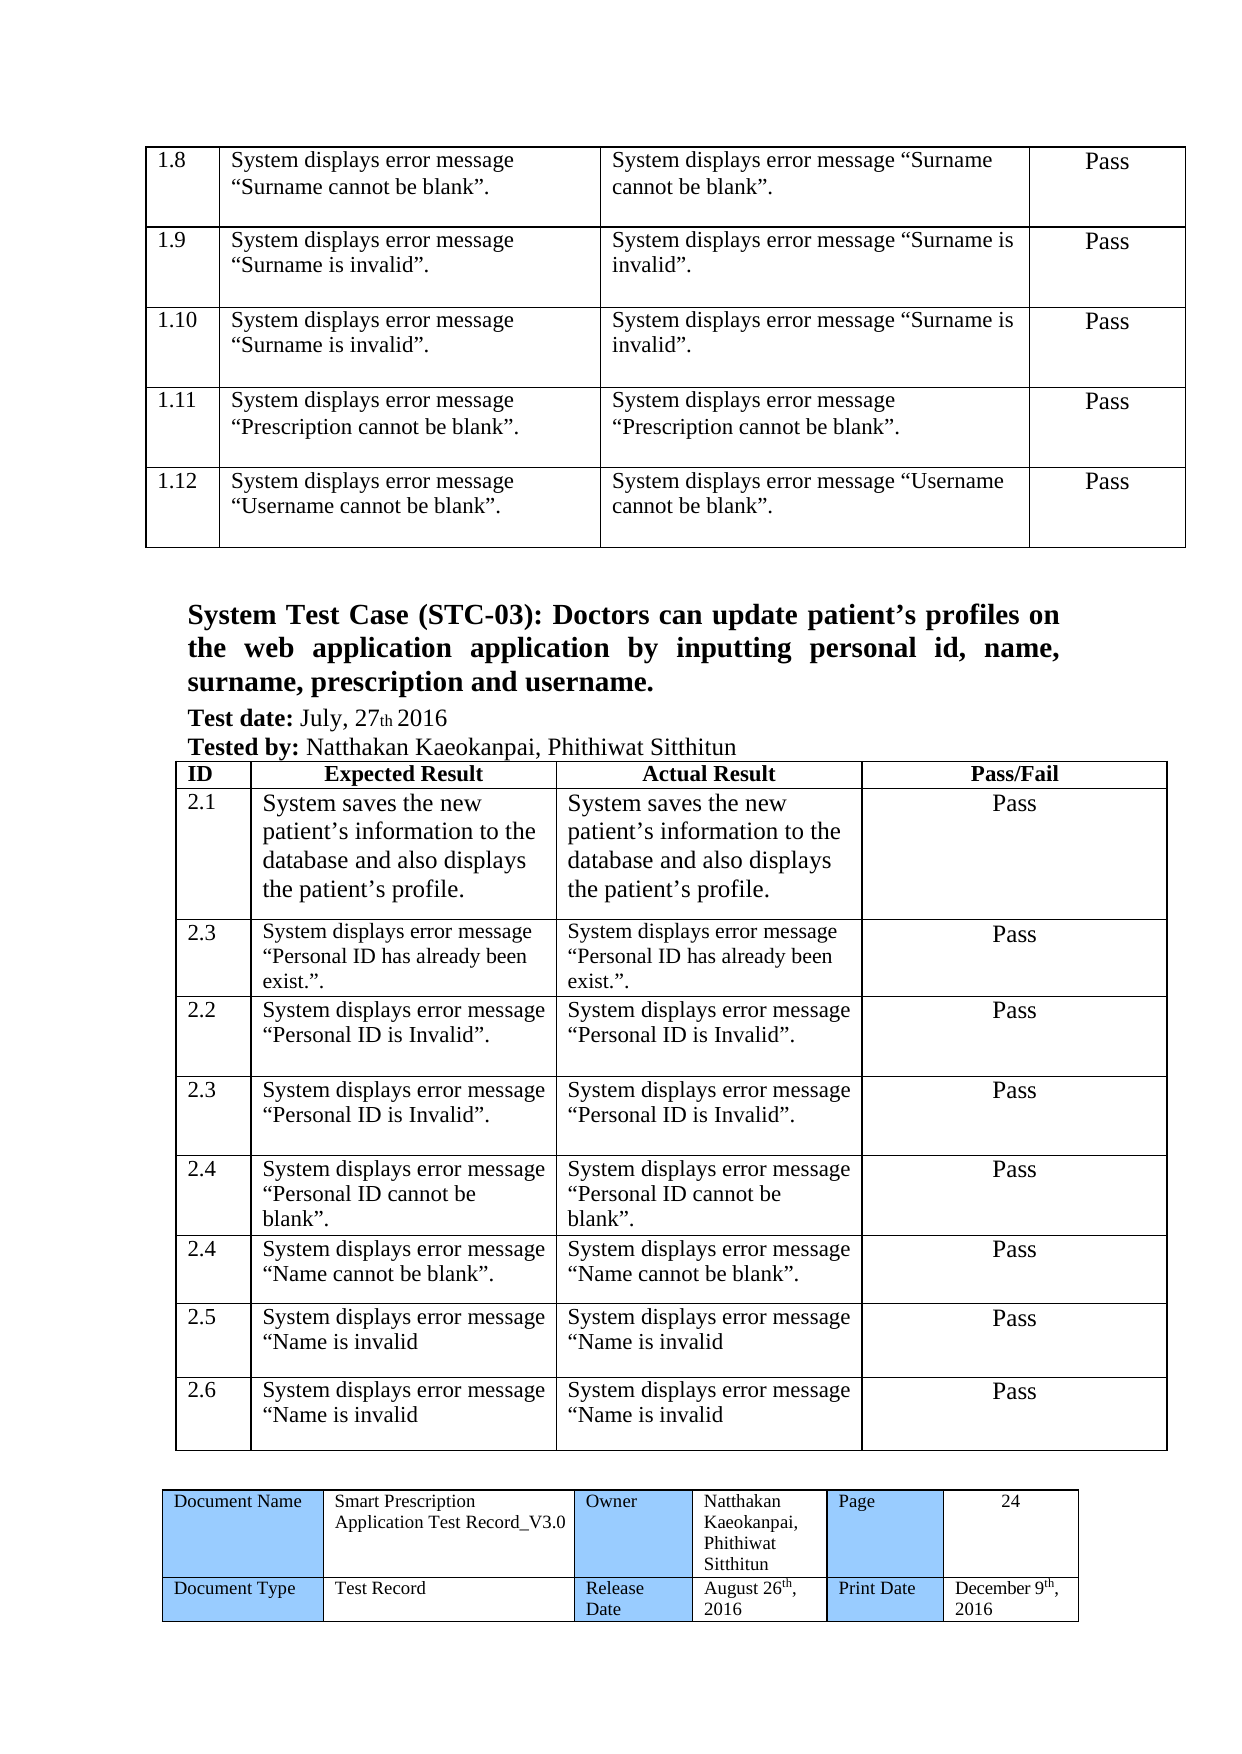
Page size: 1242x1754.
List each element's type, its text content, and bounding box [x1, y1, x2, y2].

table_cell System displays error message “Personal ID is Invalid”. [557, 997, 861, 1076]
table_header System displays error message “Surname cannot be blank”. [601, 148, 1029, 226]
table_cell 2.4 [177, 1236, 250, 1303]
table_cell System displays error message “Personal ID has already been exist.”. [557, 920, 861, 996]
table_header Expected Result [252, 762, 556, 788]
table_cell System displays error message “Personal ID cannot be blank”. [252, 1156, 556, 1235]
table_cell 2.5 [177, 1304, 250, 1377]
table_cell Test Record [324, 1578, 574, 1621]
table_header Document Name [163, 1491, 323, 1577]
text Tested by: Natthakan Kaeokanpai, Phithiwat Sitthitun [187, 732, 739, 761]
table_cell System displays error message “Personal ID is Invalid”. [252, 997, 556, 1076]
table_cell Pass [863, 1236, 1166, 1303]
table_cell 2.1 [177, 789, 250, 919]
table_cell System saves the new patient’s information to the database and also displays the patient’s profile. [557, 789, 861, 919]
table_cell 1.10 [147, 308, 219, 387]
table_cell System displays error message “Name is invalid [252, 1304, 556, 1377]
table_cell Pass [863, 997, 1166, 1076]
table_header 1.8 [147, 148, 219, 226]
table_header Page [828, 1491, 943, 1577]
table_cell System displays error message “Surname is invalid”. [220, 308, 600, 387]
table_cell Pass [1030, 308, 1185, 387]
table_cell System displays error message “Personal ID is Invalid”. [557, 1077, 861, 1155]
table_cell System displays error message “Surname is invalid”. [601, 228, 1029, 307]
table_cell System displays error message “Prescription cannot be blank”. [220, 388, 600, 467]
table_header Pass/Fail [863, 762, 1166, 788]
table_cell System displays error message “Username cannot be blank”. [220, 468, 600, 547]
table_header 24 [944, 1491, 1078, 1577]
table_cell System saves the new patient’s information to the database and also displays the patient’s profile. [252, 789, 556, 919]
table_cell System displays error message “Personal ID cannot be blank”. [557, 1156, 861, 1235]
table_header Actual Result [557, 762, 861, 788]
table_cell 2.6 [177, 1378, 250, 1450]
table_cell 1.12 [147, 468, 219, 547]
table_header Owner [575, 1491, 692, 1577]
table_cell Pass [863, 1156, 1166, 1235]
table_cell December 9th, 2016 [944, 1578, 1078, 1621]
table_cell Pass [863, 1304, 1166, 1377]
table_cell Pass [863, 920, 1166, 996]
table_header Smart Prescription Application Test Record_V3.0 [324, 1491, 574, 1577]
table_cell System displays error message “Surname is invalid”. [601, 308, 1029, 387]
table_cell 1.9 [147, 228, 219, 307]
table_header Natthakan Kaeokanpai, Phithiwat Sitthitun [693, 1491, 826, 1577]
table_header Pass [1030, 148, 1185, 226]
table_cell Pass [1030, 468, 1185, 547]
table_cell System displays error message “Personal ID is Invalid”. [252, 1077, 556, 1155]
table_cell System displays error message “Personal ID has already been exist.”. [252, 920, 556, 996]
text System Test Case (STC-03): Doctors can update patient’s profiles on the web application application by inputting personal id, name, surname, prescription and username. [187, 598, 1059, 698]
table_cell Release Date [575, 1578, 692, 1621]
table_cell System displays error message “Surname is invalid”. [220, 228, 600, 307]
table_cell Pass [1030, 228, 1185, 307]
table_cell Pass [1030, 388, 1185, 467]
table_cell System displays error message “Name is invalid [252, 1378, 556, 1450]
table_cell System displays error message “Username cannot be blank”. [601, 468, 1029, 547]
table_cell System displays error message “Name cannot be blank”. [252, 1236, 556, 1303]
table_cell August 26th, 2016 [693, 1578, 826, 1621]
table_cell Pass [863, 789, 1166, 919]
table_cell System displays error message “Name is invalid [557, 1378, 861, 1450]
table_cell Document Type [163, 1578, 323, 1621]
table_cell 2.4 [177, 1156, 250, 1235]
table_cell System displays error message “Name cannot be blank”. [557, 1236, 861, 1303]
table_cell 1.11 [147, 388, 219, 467]
table_header System displays error message “Surname cannot be blank”. [220, 148, 600, 226]
table_cell 2.2 [177, 997, 250, 1076]
table_cell Pass [863, 1378, 1166, 1450]
table_cell 2.3 [177, 920, 250, 996]
table_cell 2.3 [177, 1077, 250, 1155]
table_header ID [177, 762, 250, 788]
table_cell System displays error message “Name is invalid [557, 1304, 861, 1377]
text Test date: July, 27th 2016 [187, 703, 451, 732]
table_cell System displays error message “Prescription cannot be blank”. [601, 388, 1029, 467]
table_cell Pass [863, 1077, 1166, 1155]
table_cell Print Date [828, 1578, 943, 1621]
